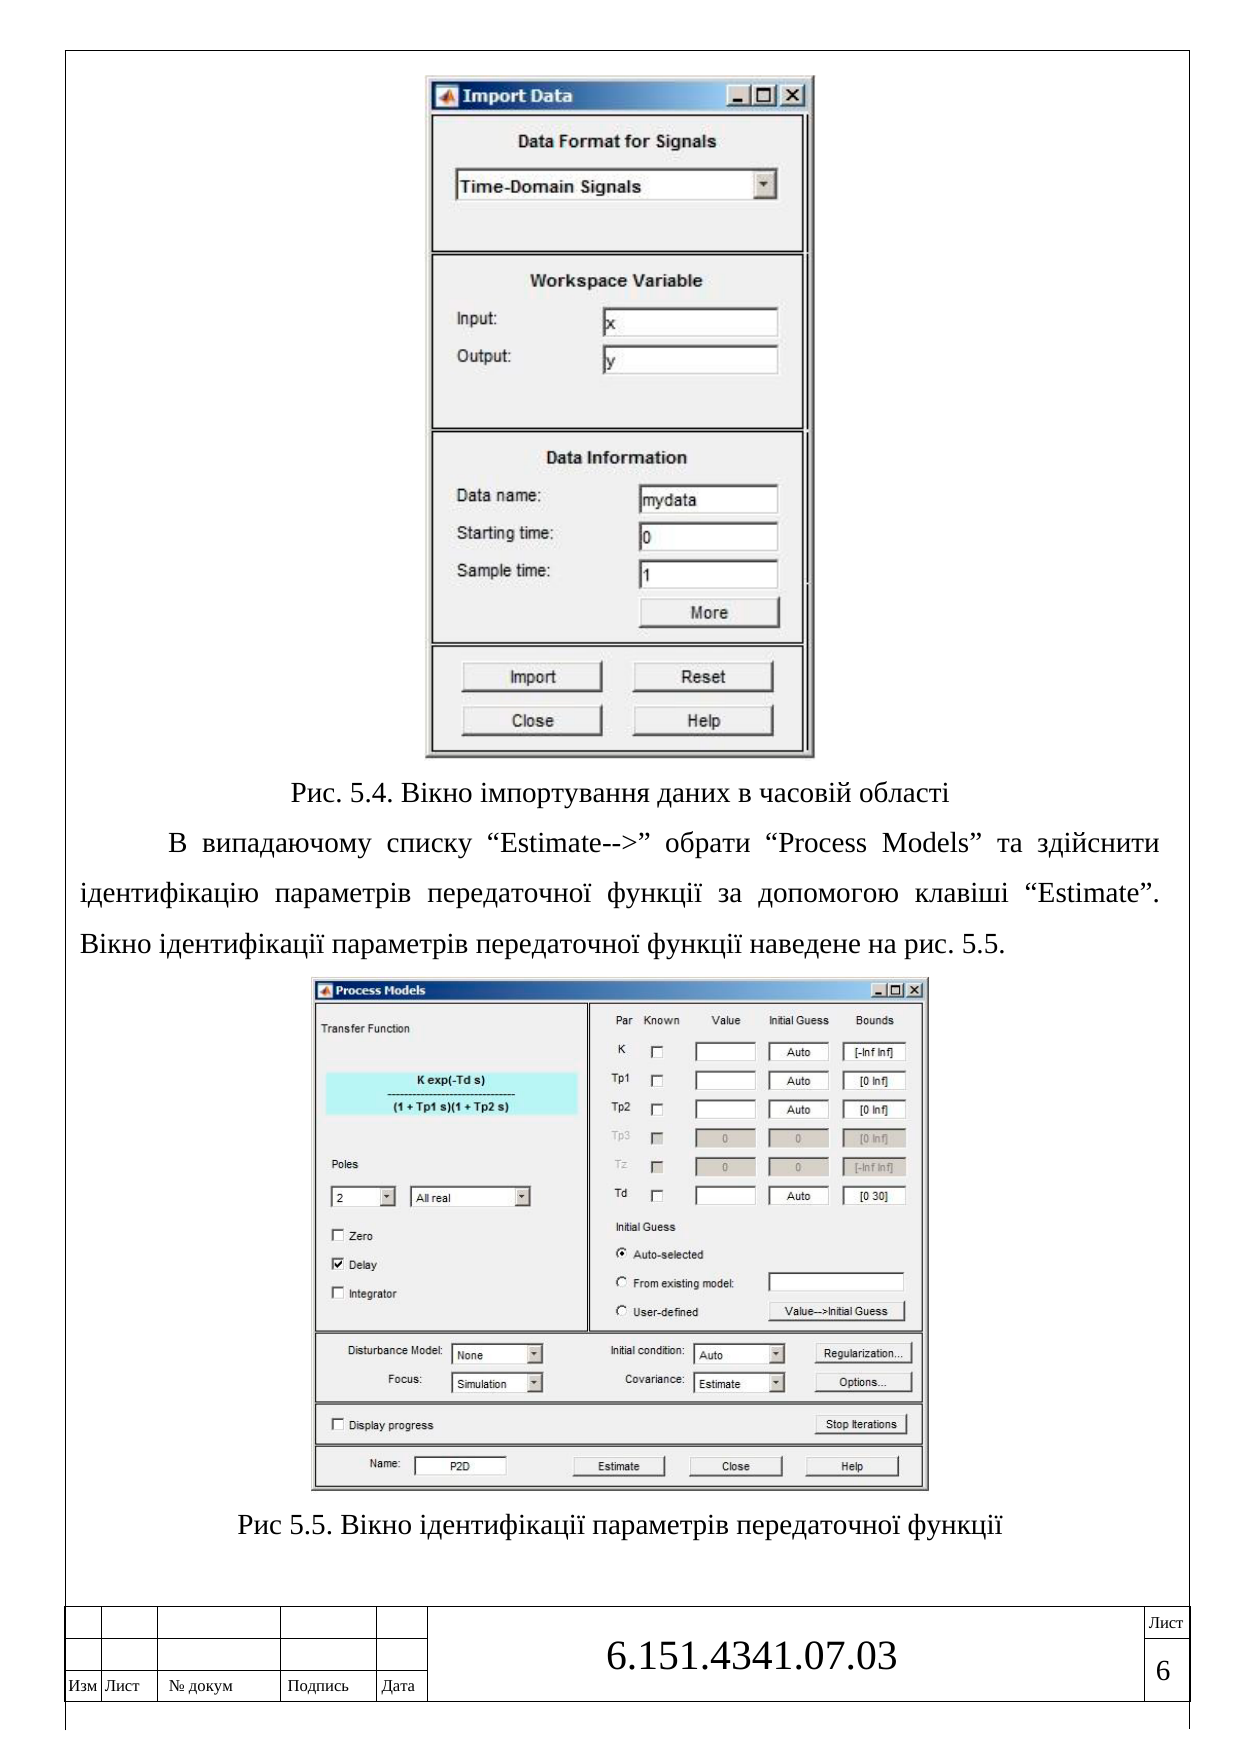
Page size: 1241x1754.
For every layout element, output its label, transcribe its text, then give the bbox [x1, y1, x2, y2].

text Рис. 5.4. Вікно імпортування даних в часовій області [79, 775, 1161, 808]
text В випадаючому списку “Estimate-->” обрати “Process Models” та здійснити ідентифікацію параметрів передаточної функції за допомогою клавіші “Estimate”. Вікно ідентифікації параметрів передаточної функції наведене на рис. 5.5. [79, 825, 1161, 959]
text Рис 5.5. Вікно ідентифікації параметрів передаточної функції [79, 1507, 1161, 1541]
